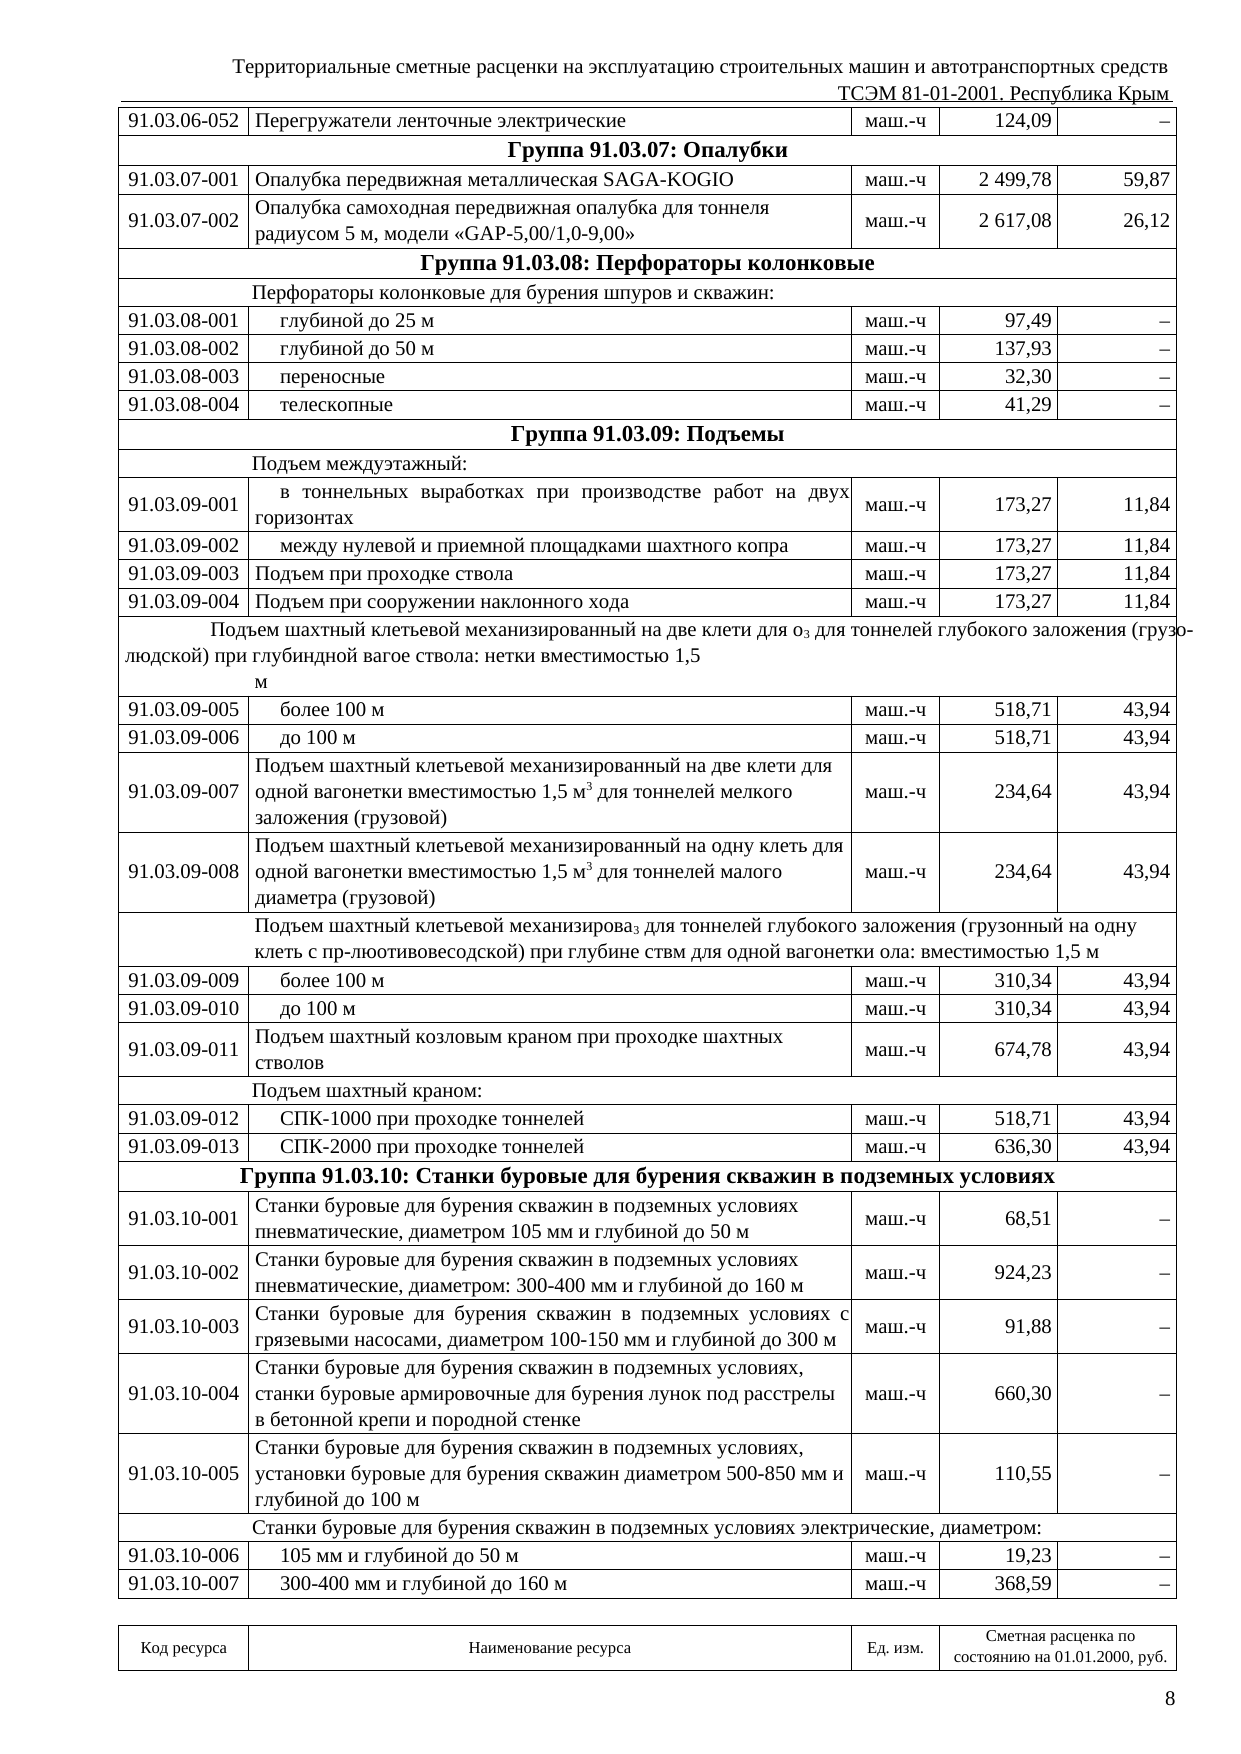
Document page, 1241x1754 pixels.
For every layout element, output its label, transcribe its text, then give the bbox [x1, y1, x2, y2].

table_cell 518,71 [940, 1105, 1057, 1132]
table_cell 234,64 [940, 833, 1057, 912]
table_cell Группа 91.03.09: Подъемы [119, 420, 1176, 449]
table_cell между нулевой и приемной площадками шахтного копра [249, 532, 851, 559]
table_cell маш.-ч [852, 1105, 939, 1132]
table_cell 91.03.10-002 [119, 1246, 248, 1299]
table_cell 91.03.09-009 [119, 967, 248, 994]
table_cell – [1058, 1300, 1176, 1353]
table_cell 660,30 [940, 1354, 1057, 1433]
table_cell 518,71 [940, 725, 1057, 752]
table_cell 2 617,08 [940, 195, 1057, 247]
table_cell 43,94 [1058, 1105, 1176, 1132]
table_cell 91.03.09-013 [119, 1134, 248, 1161]
table_cell переносные [249, 363, 851, 390]
table_cell 91.03.06-052 [119, 108, 248, 135]
table_cell 518,71 [940, 697, 1057, 724]
table_cell маш.-ч [852, 1354, 939, 1433]
table_cell 43,94 [1058, 753, 1176, 832]
table_cell Перегружатели ленточные электрические [249, 108, 851, 135]
table_cell Опалубка самоходная передвижная опалубка для тоннеля радиусом 5 м, модели «GAP-5,00/1,0-9,00» [249, 195, 851, 247]
table_cell маш.-ч [852, 532, 939, 559]
table_cell 674,78 [940, 1023, 1057, 1076]
table_cell маш.-ч [852, 1023, 939, 1076]
table_cell – [1058, 1246, 1176, 1299]
table_cell 32,30 [940, 363, 1057, 390]
table_cell 310,34 [940, 995, 1057, 1022]
table_cell – [1058, 1434, 1176, 1513]
table_cell маш.-ч [852, 967, 939, 994]
table_cell маш.-ч [852, 307, 939, 334]
table_cell маш.-ч [852, 391, 939, 418]
table_cell Группа 91.03.07: Опалубки [119, 136, 1176, 165]
table_cell маш.-ч [852, 335, 939, 362]
table_cell 91.03.08-003 [119, 363, 248, 390]
table_cell – [1058, 1542, 1176, 1569]
table_cell маш.-ч [852, 1434, 939, 1513]
table_cell 91.03.09-001 [119, 478, 248, 531]
table_cell 91.03.09-011 [119, 1023, 248, 1076]
table_header Код ресурса [119, 1626, 248, 1670]
table_cell Подъем при сооружении наклонного хода [249, 589, 851, 616]
table_cell маш.-ч [852, 478, 939, 531]
table_cell Подъем шахтный краном: [119, 1077, 1176, 1104]
table_cell маш.-ч [852, 1300, 939, 1353]
table_cell маш.-ч [852, 195, 939, 247]
table_cell 91.03.09-002 [119, 532, 248, 559]
table_cell 91.03.07-002 [119, 195, 248, 247]
table_cell глубиной до 25 м [249, 307, 851, 334]
table_cell Подъем шахтный клетьевой механизированный на две клети для о3 для тоннелей глубокого заложения (грузо-людской) при глубиндной вагое ствола: нетки вместимостью 1,5 м [119, 617, 1176, 696]
table_cell 59,87 [1058, 166, 1176, 193]
table_cell 105 мм и глубиной до 50 м [249, 1542, 851, 1569]
table_cell до 100 м [249, 725, 851, 752]
table_cell маш.-ч [852, 560, 939, 587]
table_cell Подъем шахтный козловым краном при проходке шахтных стволов [249, 1023, 851, 1076]
table_cell 43,94 [1058, 833, 1176, 912]
table_cell Подъем шахтный клетьевой механизированный на две клети для одной вагонетки вместимостью 1,5 м3 для тоннелей мелкого заложения (грузовой) [249, 753, 851, 832]
table_cell Подъем шахтный клетьевой механизирова3 для тоннелей глубокого заложения (грузонный на одну клеть с пр-люотивовесодской) при глубине ствм для одной вагонетки ола: вместимостью 1,5 м [119, 913, 1176, 966]
table_cell маш.-ч [852, 995, 939, 1022]
table_cell Подъем при проходке ствола [249, 560, 851, 587]
table_cell Опалубка передвижная металлическая SAGA-KOGIO [249, 166, 851, 193]
table_cell Подъем междуэтажный: [119, 450, 1176, 477]
table_cell 110,55 [940, 1434, 1057, 1513]
table_cell 41,29 [940, 391, 1057, 418]
table_cell маш.-ч [852, 1570, 939, 1597]
table_cell – [1058, 1570, 1176, 1597]
table_cell 234,64 [940, 753, 1057, 832]
table_cell СПК-1000 при проходке тоннелей [249, 1105, 851, 1132]
table_header Ед. изм. [852, 1626, 939, 1670]
table_cell более 100 м [249, 967, 851, 994]
table_cell 91.03.10-006 [119, 1542, 248, 1569]
table_cell 173,27 [940, 560, 1057, 587]
table_cell 91.03.10-005 [119, 1434, 248, 1513]
table_cell глубиной до 50 м [249, 335, 851, 362]
table_cell 173,27 [940, 589, 1057, 616]
table_cell маш.-ч [852, 1542, 939, 1569]
table_cell – [1058, 1192, 1176, 1245]
table_cell 11,84 [1058, 560, 1176, 587]
table_cell 43,94 [1058, 1023, 1176, 1076]
table_cell 124,09 [940, 108, 1057, 135]
table_cell Подъем шахтный клетьевой механизированный на одну клеть для одной вагонетки вместимостью 1,5 м3 для тоннелей малого диаметра (грузовой) [249, 833, 851, 912]
table_cell 636,30 [940, 1134, 1057, 1161]
table_cell 173,27 [940, 532, 1057, 559]
table_cell 924,23 [940, 1246, 1057, 1299]
table_cell – [1058, 108, 1176, 135]
table_cell – [1058, 391, 1176, 418]
table_cell 91.03.08-002 [119, 335, 248, 362]
table_cell – [1058, 363, 1176, 390]
table_cell 43,94 [1058, 995, 1176, 1022]
table_cell 91.03.09-008 [119, 833, 248, 912]
table_cell – [1058, 1354, 1176, 1433]
table_cell 91.03.07-001 [119, 166, 248, 193]
table_cell 137,93 [940, 335, 1057, 362]
table_cell 91.03.10-003 [119, 1300, 248, 1353]
table_cell более 100 м [249, 697, 851, 724]
table_cell 91.03.08-001 [119, 307, 248, 334]
table_cell 19,23 [940, 1542, 1057, 1569]
table_cell 97,49 [940, 307, 1057, 334]
table_cell 91.03.09-007 [119, 753, 248, 832]
table_cell маш.-ч [852, 108, 939, 135]
table_cell маш.-ч [852, 1246, 939, 1299]
table_cell – [1058, 335, 1176, 362]
table_cell до 100 м [249, 995, 851, 1022]
table_cell 173,27 [940, 478, 1057, 531]
table_cell 11,84 [1058, 478, 1176, 531]
table_cell 91.03.10-007 [119, 1570, 248, 1597]
table_cell Станки буровые для бурения скважин в подземных условиях, станки буровые армировочные для бурения лунок под расстрелы в бетонной крепи и породной стенке [249, 1354, 851, 1433]
table_cell СПК-2000 при проходке тоннелей [249, 1134, 851, 1161]
table_cell Перфораторы колонковые для бурения шпуров и скважин: [119, 279, 1176, 306]
table_cell Группа 91.03.08: Перфораторы колонковые [119, 249, 1176, 278]
table_cell 43,94 [1058, 1134, 1176, 1161]
table_cell 43,94 [1058, 967, 1176, 994]
table_cell 43,94 [1058, 725, 1176, 752]
table_cell 2 499,78 [940, 166, 1057, 193]
table_cell маш.-ч [852, 363, 939, 390]
table_cell 91.03.09-004 [119, 589, 248, 616]
table_cell 368,59 [940, 1570, 1057, 1597]
table_cell – [1058, 307, 1176, 334]
table_cell 91.03.09-006 [119, 725, 248, 752]
table_cell маш.-ч [852, 1134, 939, 1161]
table_cell маш.-ч [852, 697, 939, 724]
table_cell Станки буровые для бурения скважин в подземных условиях электрические, диаметром: [119, 1514, 1176, 1541]
table_cell 91.03.09-003 [119, 560, 248, 587]
table_cell 91.03.09-012 [119, 1105, 248, 1132]
table_cell 91.03.10-001 [119, 1192, 248, 1245]
table_cell Станки буровые для бурения скважин в подземных условиях с грязевыми насосами, диаметром 100-150 мм и глубиной до 300 м [249, 1300, 851, 1353]
table_cell 26,12 [1058, 195, 1176, 247]
table_cell Станки буровые для бурения скважин в подземных условиях, установки буровые для бурения скважин диаметром 500-850 мм и глубиной до 100 м [249, 1434, 851, 1513]
table_cell 91,88 [940, 1300, 1057, 1353]
table_cell 91.03.08-004 [119, 391, 248, 418]
table_cell 11,84 [1058, 532, 1176, 559]
table_cell 300-400 мм и глубиной до 160 м [249, 1570, 851, 1597]
table_cell маш.-ч [852, 1192, 939, 1245]
table_cell 91.03.10-004 [119, 1354, 248, 1433]
table_header Сметная расценка по состоянию на 01.01.2000, руб. [940, 1626, 1176, 1670]
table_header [249, 1626, 851, 1670]
table_cell маш.-ч [852, 833, 939, 912]
table_cell маш.-ч [852, 166, 939, 193]
table_cell маш.-ч [852, 753, 939, 832]
table_cell 91.03.09-010 [119, 995, 248, 1022]
table_cell маш.-ч [852, 725, 939, 752]
table_cell Станки буровые для бурения скважин в подземных условиях пневматические, диаметром 105 мм и глубиной до 50 м [249, 1192, 851, 1245]
table_cell 43,94 [1058, 697, 1176, 724]
table_cell Станки буровые для бурения скважин в подземных условиях пневматические, диаметром: 300-400 мм и глубиной до 160 м [249, 1246, 851, 1299]
table_cell 91.03.09-005 [119, 697, 248, 724]
table_cell маш.-ч [852, 589, 939, 616]
table_cell Группа 91.03.10: Станки буровые для бурения скважин в подземных условиях [119, 1162, 1176, 1191]
table_cell в тоннельных выработках при производстве работ на двух горизонтах [249, 478, 851, 531]
table_cell 68,51 [940, 1192, 1057, 1245]
table_cell телескопные [249, 391, 851, 418]
table_cell 11,84 [1058, 589, 1176, 616]
table_cell 310,34 [940, 967, 1057, 994]
